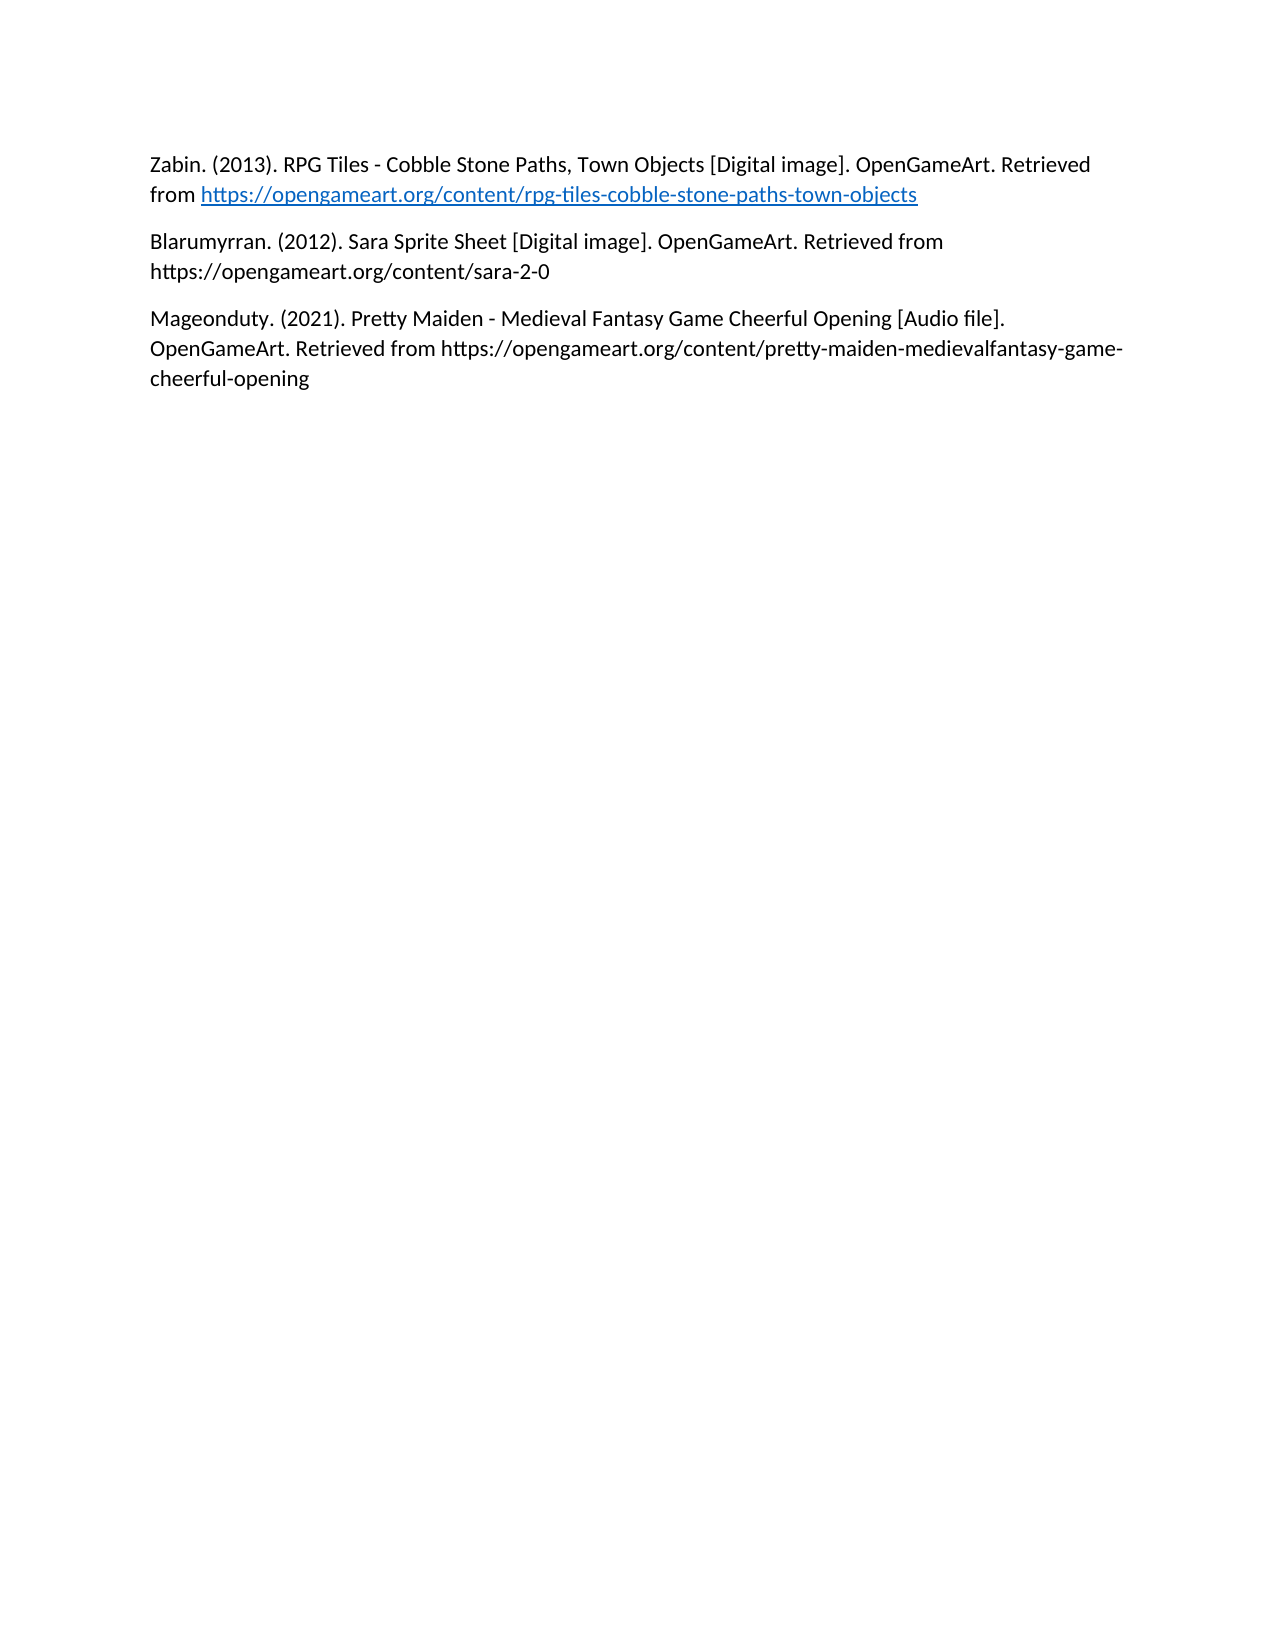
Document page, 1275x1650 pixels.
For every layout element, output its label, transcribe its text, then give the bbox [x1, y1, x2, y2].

text Zabin. (2013). RPG Tiles - Cobble Stone Paths, Town Objects [Digital image]. OpenGameArt. Retrieved from https://opengameart.org/content/rpg-tiles-cobble-stone-paths-town-objects [150, 150, 1125, 208]
text Blarumyrran. (2012). Sara Sprite Sheet [Digital image]. OpenGameArt. Retrieved from https://opengameart.org/content/sara-2-0 [150, 227, 1125, 285]
text Mageonduty. (2021). Pretty Maiden - Medieval Fantasy Game Cheerful Opening [Audio file]. OpenGameArt. Retrieved from https://opengameart.org/content/pretty-maiden-medievalfantasy-game-cheerful-opening [150, 304, 1125, 393]
